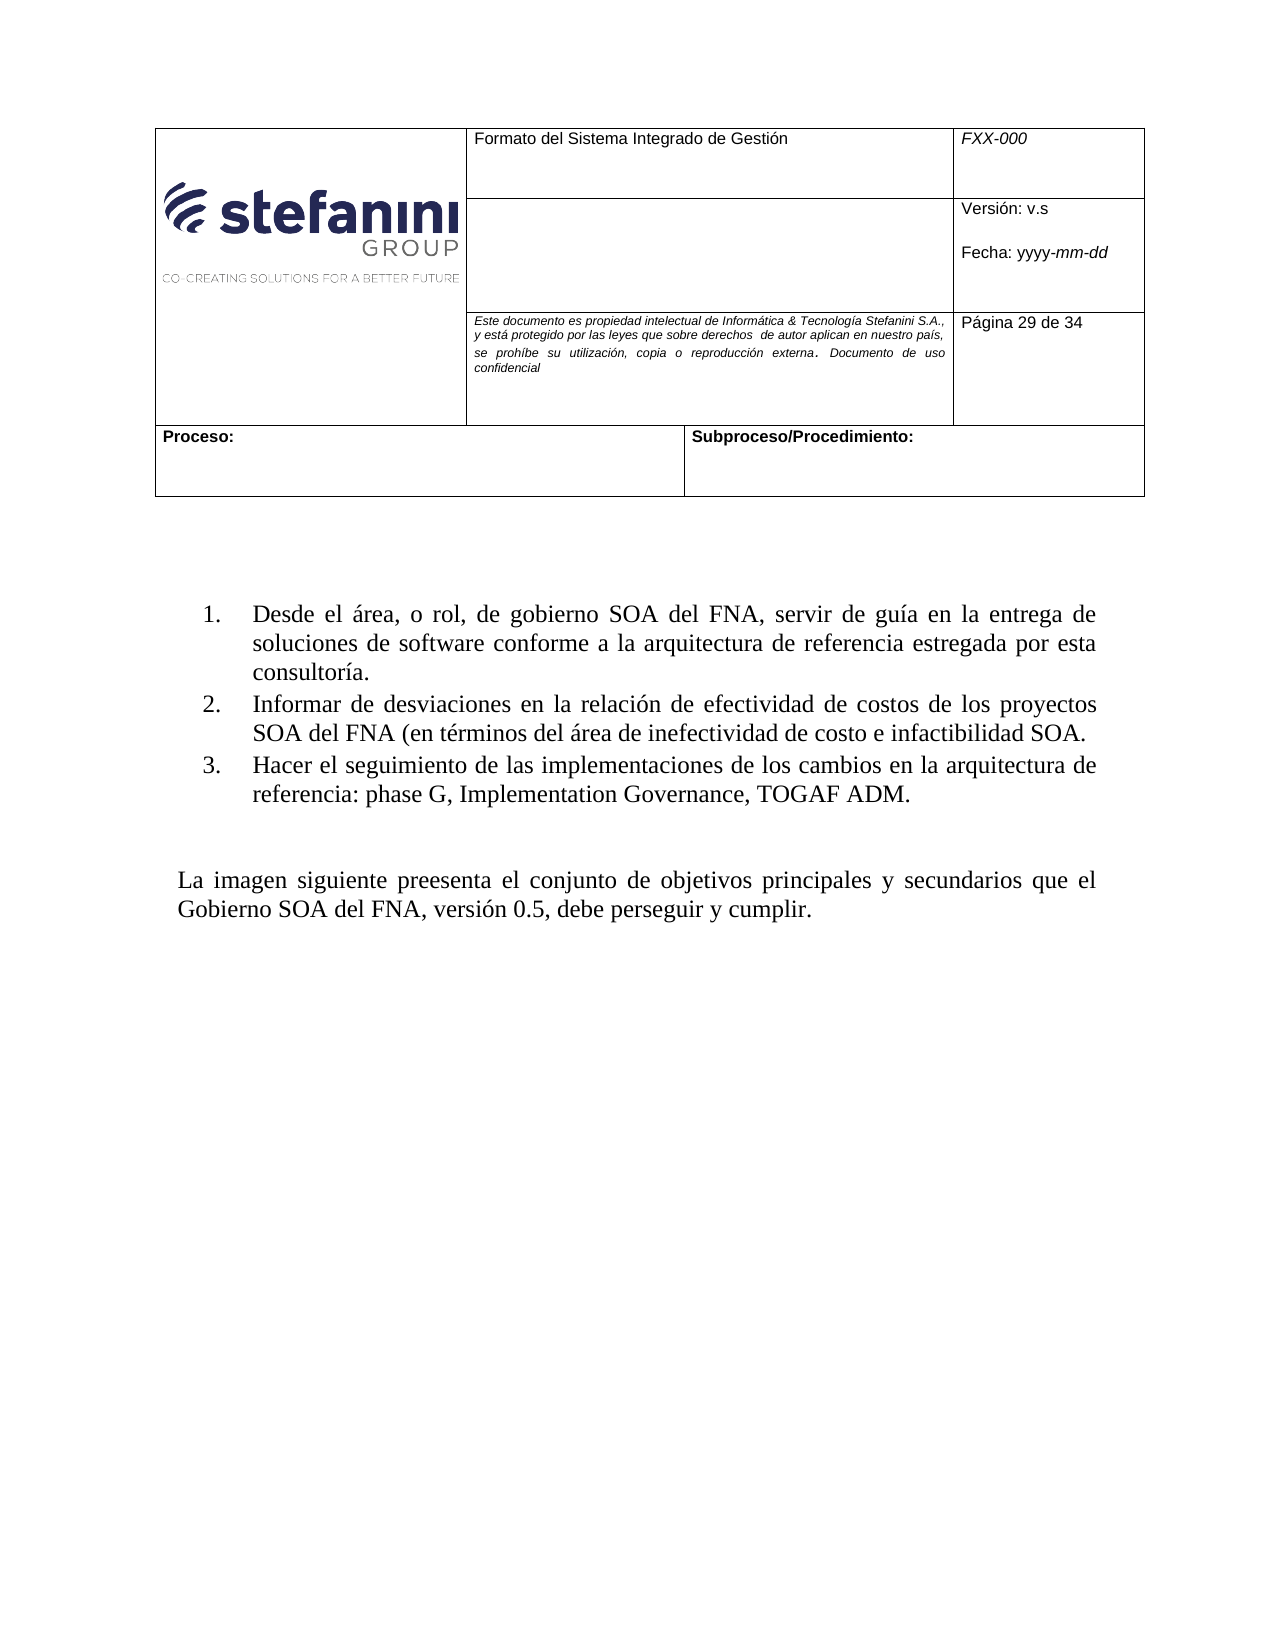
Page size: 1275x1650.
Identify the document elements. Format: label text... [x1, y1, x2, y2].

list Informar de desviaciones en la relación de efectividad de costos de los proyectos SOA del FNA (en términos del área de inefectividad de costo e infactibilidad SOA. [202, 689, 1098, 747]
list Desde el área, o rol, de gobierno SOA del FNA, servir de guía en la entrega de soluciones de software conforme a la arquitectura de referencia estregada por esta consultoría. [202, 599, 1098, 686]
list Hacer el seguimiento de las implementaciones de los cambios en la arquitectura de referencia: phase G, Implementation Governance, TOGAF ADM. [202, 751, 1098, 808]
text La imagen siguiente preesenta el conjunto de objetivos principales y secundarios que el Gobierno SOA del FNA, versión 0.5, debe perseguir y cumplir. [177, 866, 1098, 923]
picture [162, 182, 460, 286]
